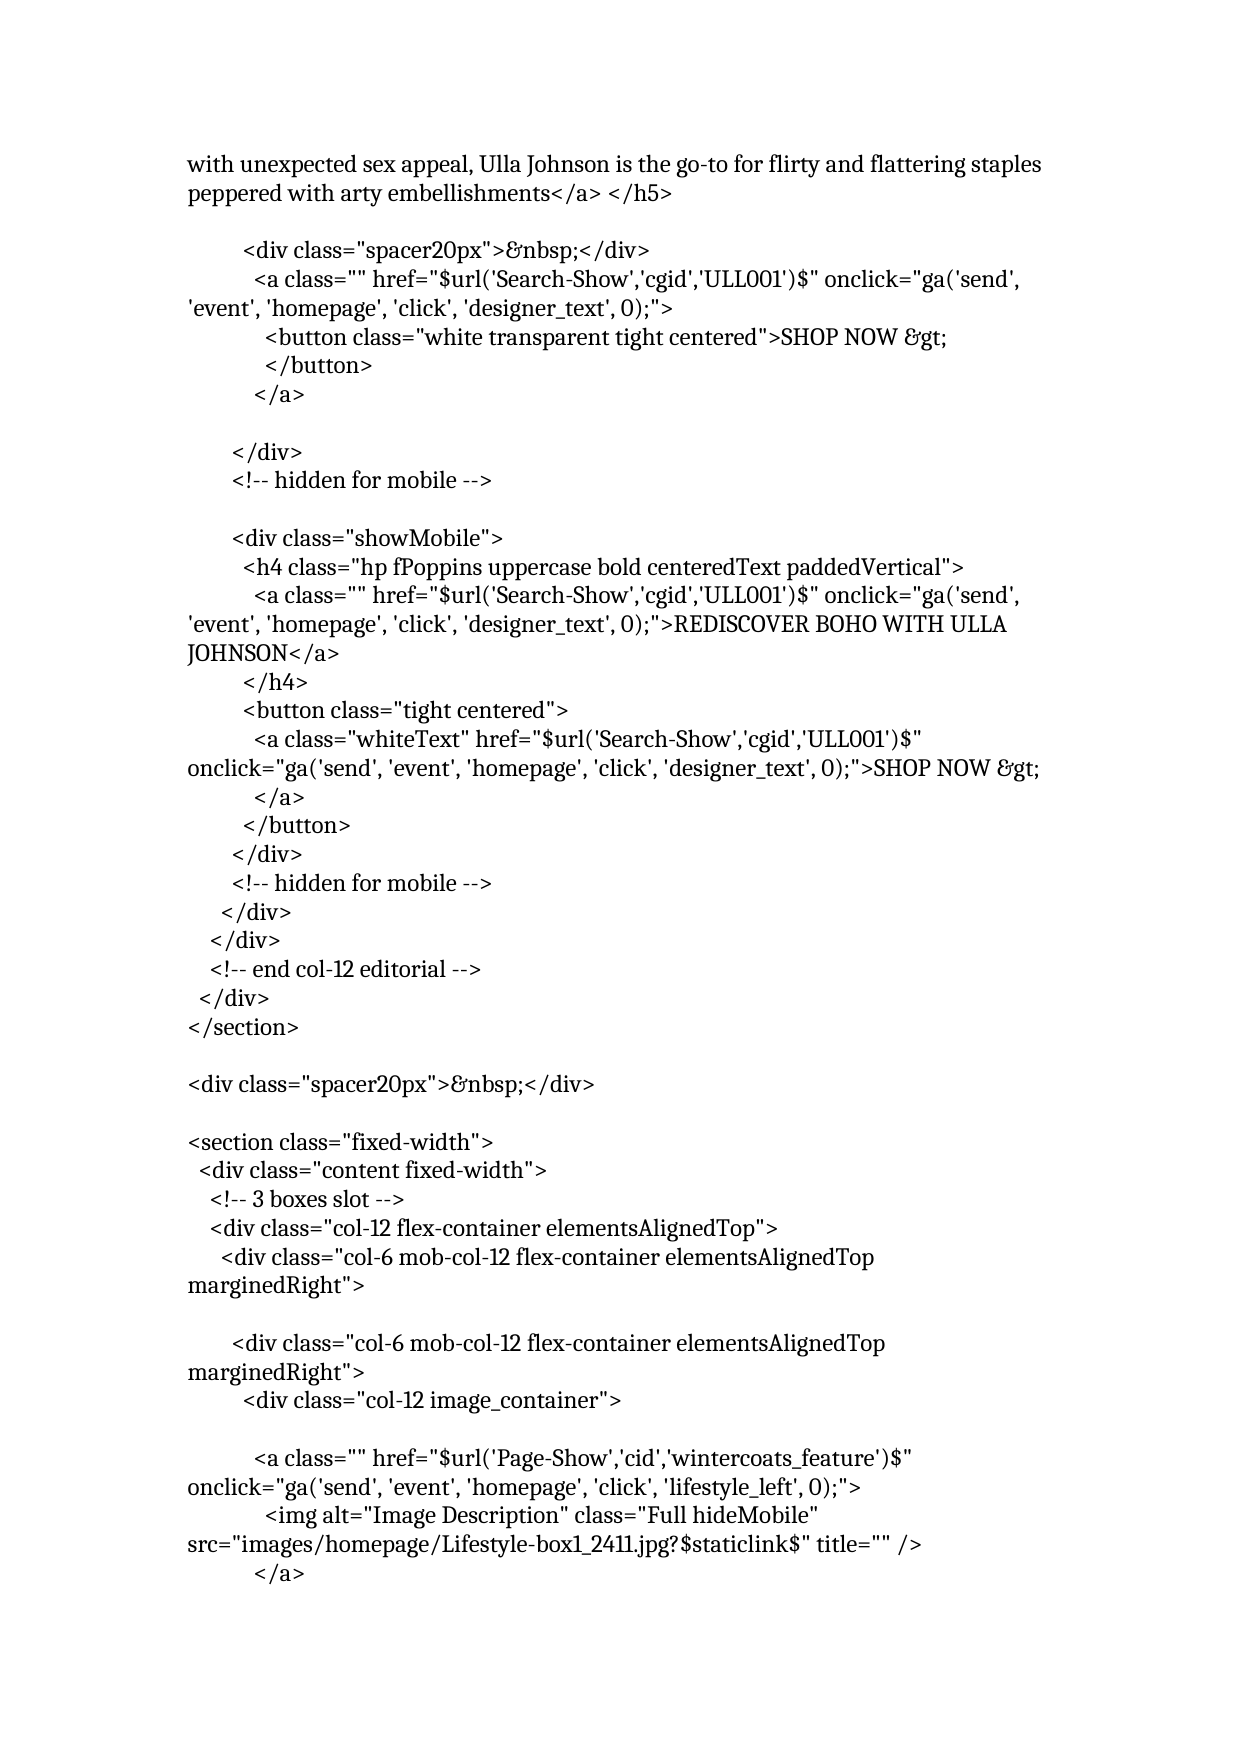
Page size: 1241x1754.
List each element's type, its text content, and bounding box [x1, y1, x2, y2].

text </div> [187, 984, 1053, 1012]
text </a> [187, 1559, 1053, 1587]
text <!-- hidden for mobile --> [187, 466, 1053, 495]
text <h4 class="hp fPoppins uppercase bold centeredText paddedVertical"> [187, 552, 1053, 581]
text <div class="spacer20px">&nbsp;</div> [187, 1070, 1053, 1099]
text </div> [187, 437, 1053, 466]
text </button> [187, 351, 1053, 380]
text <div class="col-12 image_container"> [187, 1386, 1053, 1415]
text <!-- end col-12 editorial --> [187, 955, 1053, 984]
text <img alt="Image Description" class="Full hideMobile" src="images/homepage/Lifestyle-box1_2411.jpg?$staticlink$" title="" /> [187, 1501, 1053, 1559]
text <a class="whiteText" href="$url('Search-Show','cgid','ULL001')$" onclick="ga('send', 'event', 'homepage', 'click', 'designer_text', 0);">SHOP NOW &gt; [187, 725, 1053, 782]
text <div class="content fixed-width"> [187, 1156, 1053, 1185]
text </button> [187, 811, 1053, 840]
text </div> [187, 897, 1053, 926]
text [187, 150, 1053, 207]
text <button class="tight centered"> [187, 696, 1053, 725]
text <a class="" href="$url('Search-Show','cgid','ULL001')$" onclick="ga('send', 'event', 'homepage', 'click', 'designer_text', 0);"> [187, 265, 1053, 322]
text <section class="fixed-width"> [187, 1127, 1053, 1156]
text <!-- 3 boxes slot --> [187, 1185, 1053, 1214]
text <!-- hidden for mobile --> [187, 869, 1053, 897]
text </a> [187, 782, 1053, 811]
text <div class="col-6 mob-col-12 flex-container elementsAlignedTop marginedRight"> [187, 1242, 1053, 1300]
text <div class="col-12 flex-container elementsAlignedTop"> [187, 1214, 1053, 1242]
text <a class="" href="$url('Search-Show','cgid','ULL001')$" onclick="ga('send', 'event', 'homepage', 'click', 'designer_text', 0);">REDISCOVER BOHO WITH ULLA JOHNSON</a> [187, 581, 1053, 667]
text <button class="white transparent tight centered">SHOP NOW &gt; [187, 322, 1053, 351]
text </div> [187, 840, 1053, 869]
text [187, 1444, 1053, 1501]
text <div class="showMobile"> [187, 524, 1053, 552]
text </a> [187, 380, 1053, 409]
text <div class="col-6 mob-col-12 flex-container elementsAlignedTop marginedRight"> [187, 1329, 1053, 1386]
text </section> [187, 1012, 1053, 1041]
text </h4> [187, 667, 1053, 696]
text <div class="spacer20px">&nbsp;</div> [187, 236, 1053, 265]
text </div> [187, 926, 1053, 955]
